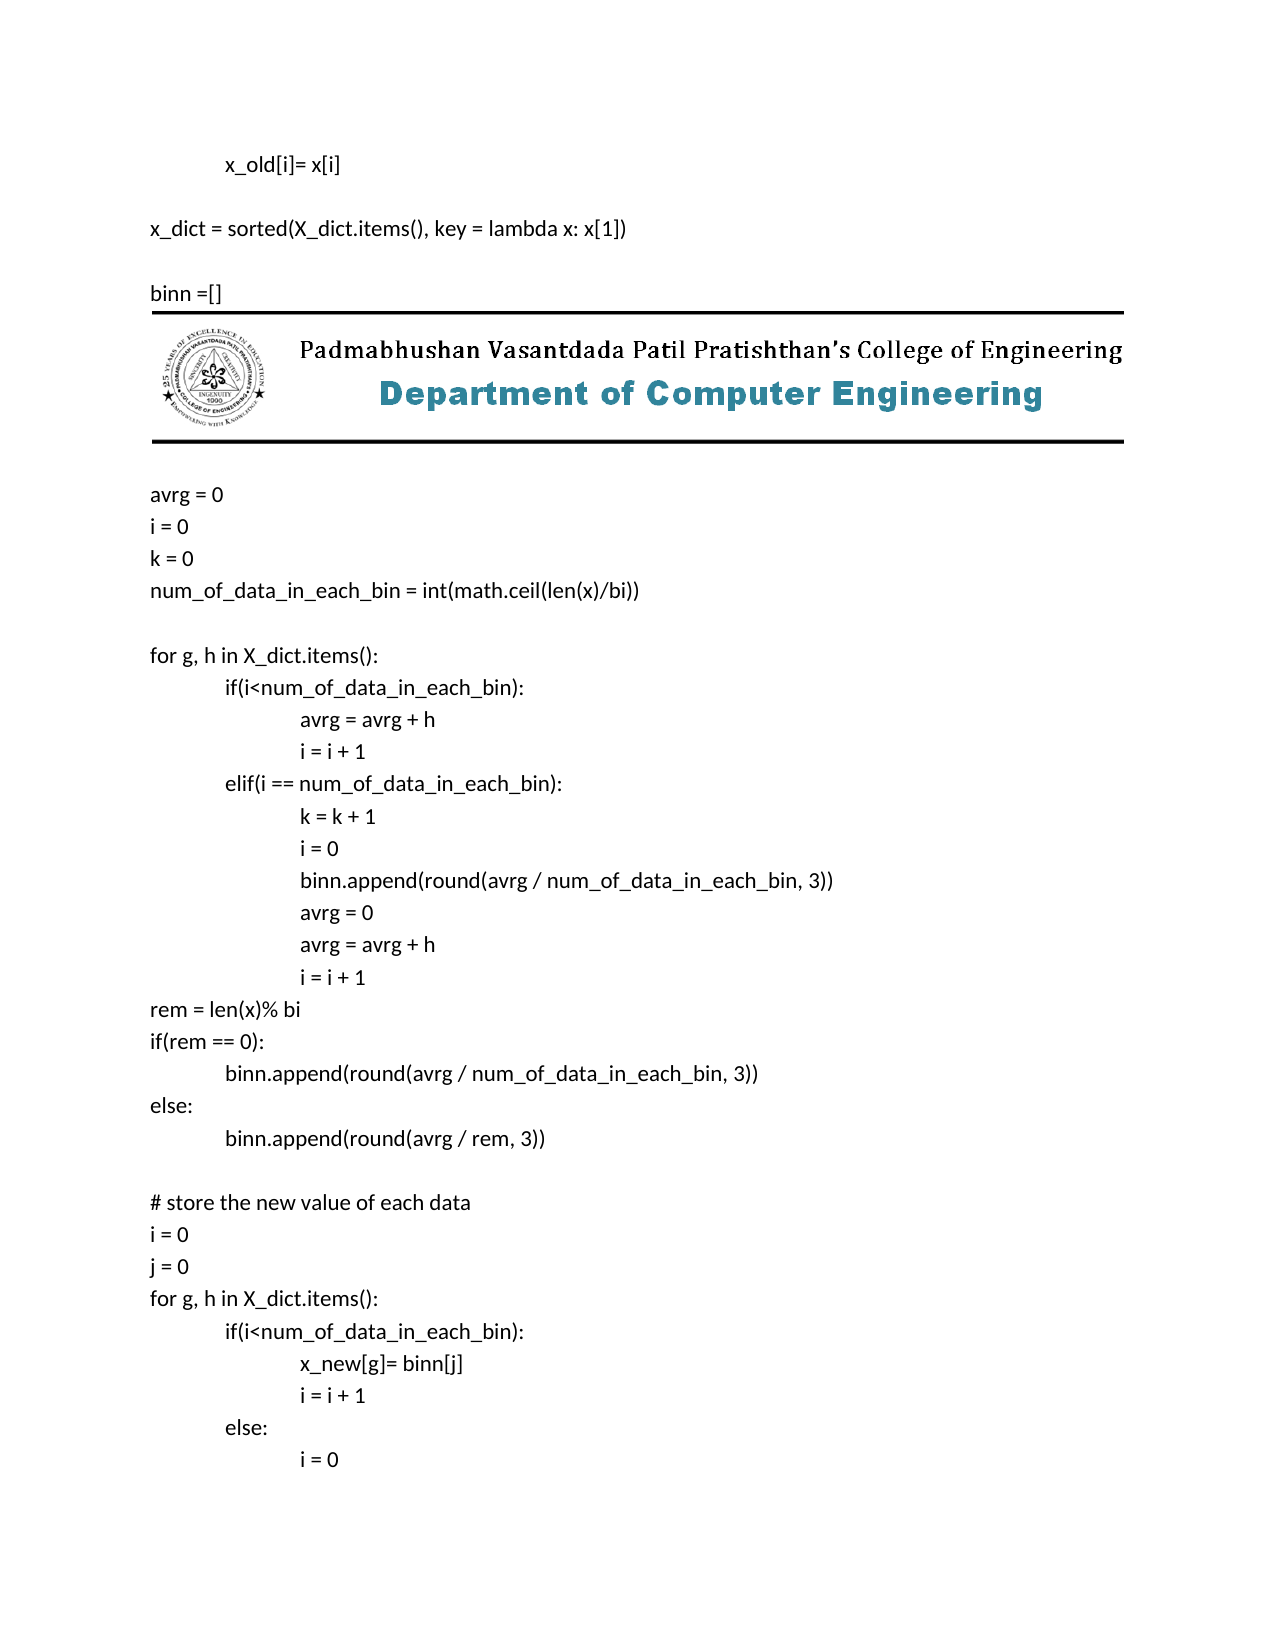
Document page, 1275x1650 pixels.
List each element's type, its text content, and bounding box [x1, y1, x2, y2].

text avrg = 0 [150, 480, 1125, 508]
text elif(i == num_of_data_in_each_bin): [150, 769, 1125, 798]
text i = 0 [150, 1446, 1125, 1473]
text if(rem == 0): [150, 1027, 1125, 1055]
text if(i<num_of_data_in_each_bin): [150, 673, 1125, 701]
text binn =[] [150, 279, 1125, 307]
text j = 0 [150, 1252, 1125, 1280]
text for g, h in X_dict.items(): [150, 1284, 1125, 1313]
text x_dict = sorted(X_dict.items(), key = lambda x: x[1]) [150, 214, 1125, 242]
text i = i + 1 [150, 737, 1125, 765]
text avrg = avrg + h [150, 931, 1125, 958]
text else: [150, 1091, 1125, 1119]
text x_old[i]= x[i] [150, 150, 1125, 178]
text binn.append(round(avrg / num_of_data_in_each_bin, 3)) [150, 1059, 1125, 1087]
text x_new[g]= binn[j] [150, 1349, 1125, 1377]
text num_of_data_in_each_bin = int(math.ceil(len(x)/bi)) [150, 576, 1125, 604]
text else: [150, 1413, 1125, 1441]
text i = 0 [150, 1220, 1125, 1248]
text i = 0 [150, 834, 1125, 862]
text avrg = 0 [150, 898, 1125, 926]
text k = k + 1 [150, 802, 1125, 830]
text i = i + 1 [150, 963, 1125, 991]
text avrg = avrg + h [150, 705, 1125, 733]
text i = i + 1 [150, 1381, 1125, 1409]
text binn.append(round(avrg / num_of_data_in_each_bin, 3)) [150, 866, 1125, 894]
text binn.append(round(avrg / rem, 3)) [150, 1124, 1125, 1152]
text # store the new value of each data [150, 1188, 1125, 1216]
text if(i<num_of_data_in_each_bin): [150, 1317, 1125, 1345]
text for g, h in X_dict.items(): [150, 641, 1125, 669]
text k = 0 [150, 544, 1125, 572]
text i = 0 [150, 512, 1125, 540]
text rem = len(x)% bi [150, 995, 1125, 1023]
